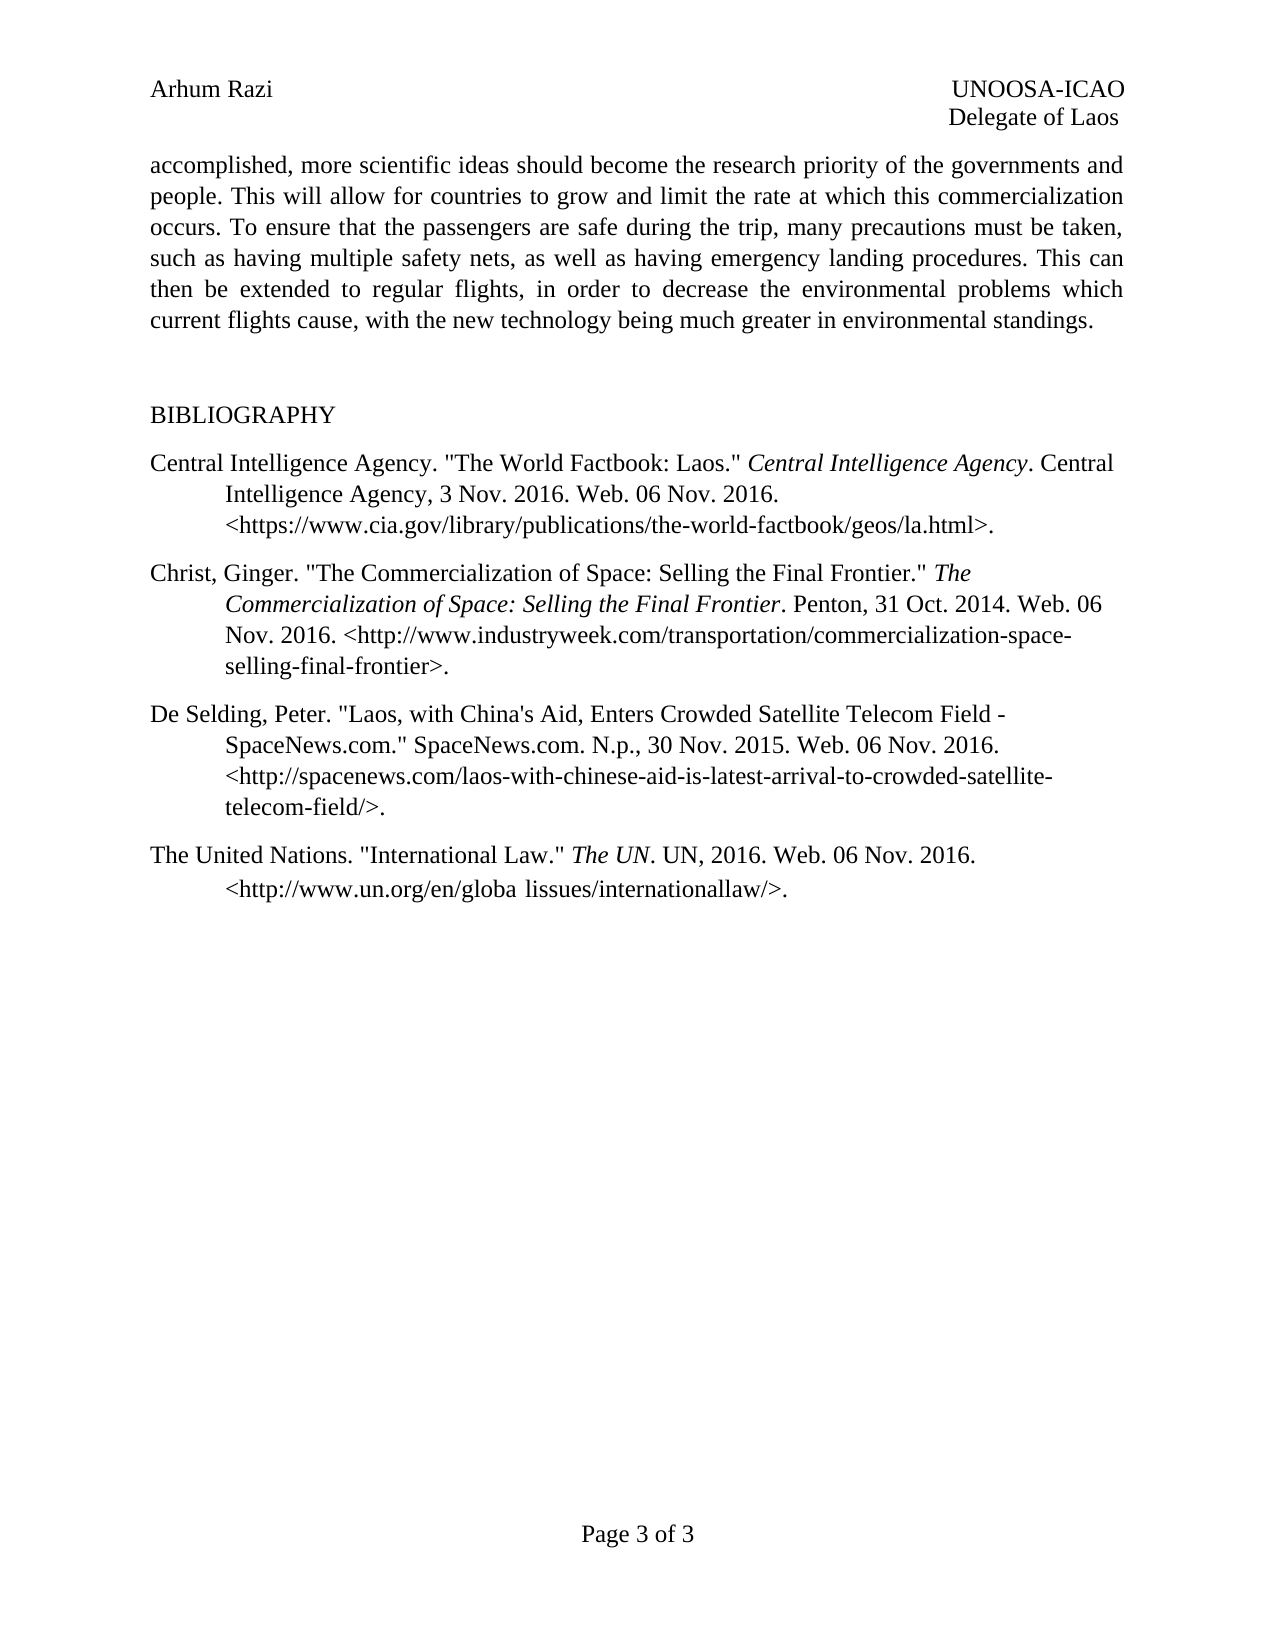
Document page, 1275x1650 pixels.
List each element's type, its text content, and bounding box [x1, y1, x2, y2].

text Christ, Ginger. "The Commercialization of Space: Selling the Final Frontier." The Commercialization of Space: Selling the Final Frontier. Penton, 31 Oct. 2014. Web. 06 Nov. 2016. <http://www.industryweek.com/transportation/commercialization-space-selling-final-frontier>. [150, 558, 1125, 680]
text De Selding, Peter. "Laos, with China's Aid, Enters Crowded Satellite Telecom Field - SpaceNews.com." SpaceNews.com. N.p., 30 Nov. 2015. Web. 06 Nov. 2016. <http://spacenews.com/laos-with-chinese-aid-is-latest-arrival-to-crowded-satellite-telecom-field/>. [150, 699, 1125, 821]
text BIBLIOGRAPHY [150, 401, 1125, 429]
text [150, 150, 1125, 334]
text The United Nations. "International Law." The UN. UN, 2016. Web. 06 Nov. 2016. <http://www.un.org/en/globa lissues/internationallaw/>. [150, 840, 1125, 903]
text Central Intelligence Agency. "The World Factbook: Laos." Central Intelligence Agency. Central Intelligence Agency, 3 Nov. 2016. Web. 06 Nov. 2016. <https://www.cia.gov/library/publications/the-world-factbook/geos/la.html>. [150, 448, 1125, 539]
